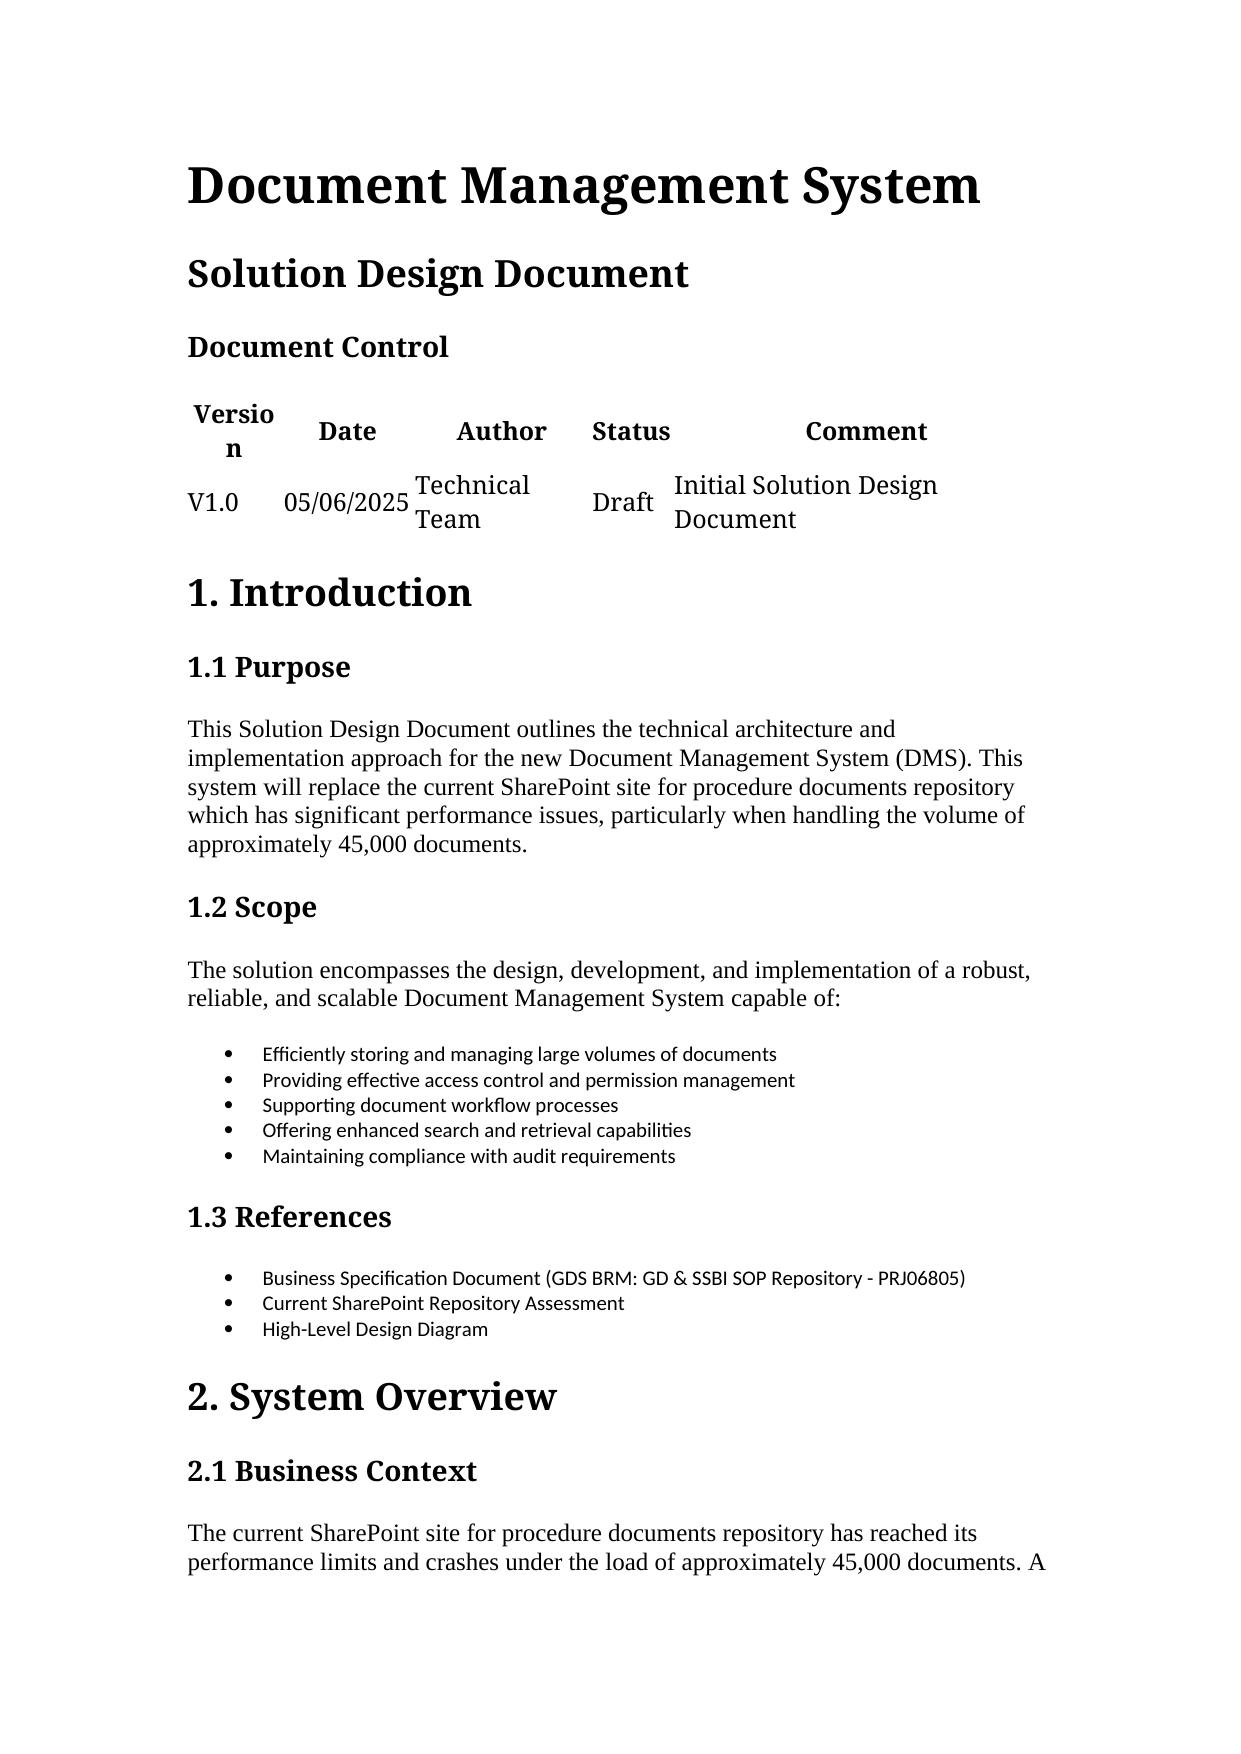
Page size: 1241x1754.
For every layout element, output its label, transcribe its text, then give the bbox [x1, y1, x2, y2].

list Current SharePoint Repository Assessment [225, 1291, 1053, 1316]
table_cell Technical Team [413, 466, 590, 537]
list Providing effective access control and permission management [225, 1067, 1053, 1092]
list Offering enhanced search and retrieval capabilities [225, 1118, 1053, 1143]
list Efficiently storing and managing large volumes of documents [225, 1041, 1053, 1067]
subtitle Solution Design Document [187, 247, 1053, 298]
list Supporting document workflow processes [225, 1092, 1053, 1118]
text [187, 1518, 1053, 1576]
subtitle 1.3 References [187, 1198, 1053, 1236]
text The solution encompasses the design, development, and implementation of a robust, reliable, and scalable Document Management System capable of: [187, 955, 1053, 1012]
subtitle 1.1 Purpose [187, 647, 1053, 685]
table_header Status [590, 395, 672, 466]
table_header Author [413, 395, 590, 466]
subtitle 2.1 Business Context [187, 1451, 1053, 1489]
table_header Version [186, 395, 282, 466]
subtitle 1. Introduction [187, 567, 1053, 618]
subtitle 1.2 Scope [187, 887, 1053, 926]
table_header Date [282, 395, 413, 466]
subtitle Document Control [187, 327, 1053, 366]
table_header Comment [672, 395, 1061, 466]
list Maintaining compliance with audit requirements [225, 1143, 1053, 1168]
subtitle Document Management System [187, 150, 1053, 218]
table_cell Draft [590, 466, 672, 537]
table_cell V1.0 [186, 466, 282, 537]
table_cell 05/06/2025 [282, 466, 413, 537]
list High-Level Design Diagram [225, 1316, 1053, 1341]
list Business Specification Document (GDS BRM: GD & SSBI SOP Repository - PRJ06805) [225, 1265, 1053, 1291]
table_cell Initial Solution Design Document [672, 466, 1061, 537]
subtitle 2. System Overview [187, 1371, 1053, 1422]
text This Solution Design Document outlines the technical architecture and implementation approach for the new Document Management System (DMS). This system will replace the current SharePoint site for procedure documents repository which has significant performance issues, particularly when handling the volume of approximately 45,000 documents. [187, 714, 1053, 858]
